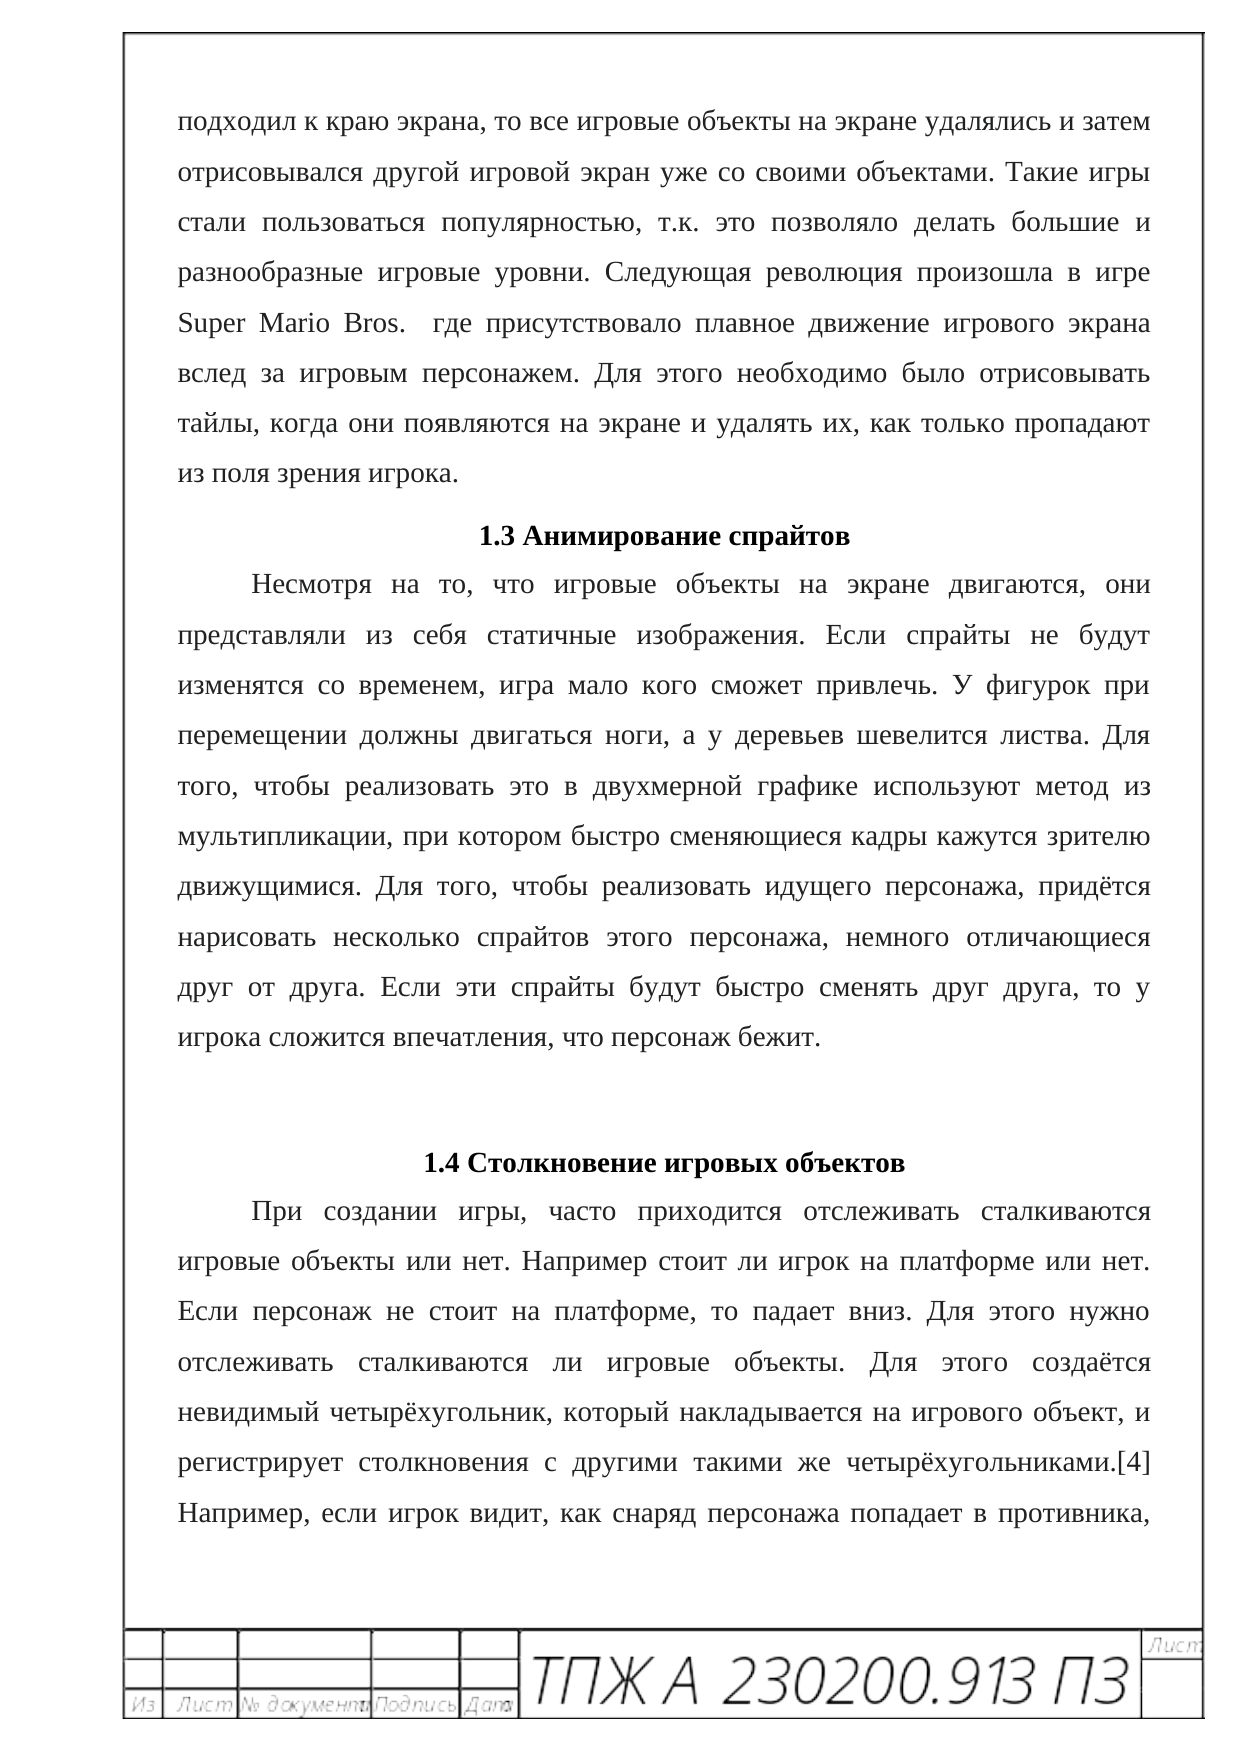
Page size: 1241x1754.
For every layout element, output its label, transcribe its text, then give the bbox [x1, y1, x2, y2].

subtitle 1.3 Анимирование спрайтов [177, 518, 1152, 552]
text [177, 103, 1152, 489]
subtitle 1.4 Столкновение игровых объектов [177, 1145, 1152, 1178]
text Несмотря на то, что игровые объекты на экране двигаются, они представляли из себя статичные изображения. Если спрайты не будут изменятся со временем, игра мало кого сможет привлечь. У фигурок при перемещении должны двигаться ноги, а у деревьев шевелится листва. Для того, чтобы реализовать это в двухмерной графике используют метод из мультипликации, при котором быстро сменяющиеся кадры кажутся зрителю движущимися. Для того, чтобы реализовать идущего персонажа, придётся нарисовать несколько спрайтов этого персонажа, немного отличающиеся друг от друга. Если эти спрайты будут быстро сменять друг друга, то у игрока сложится впечатления, что персонаж бежит. [177, 566, 1152, 1053]
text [177, 1193, 1152, 1528]
